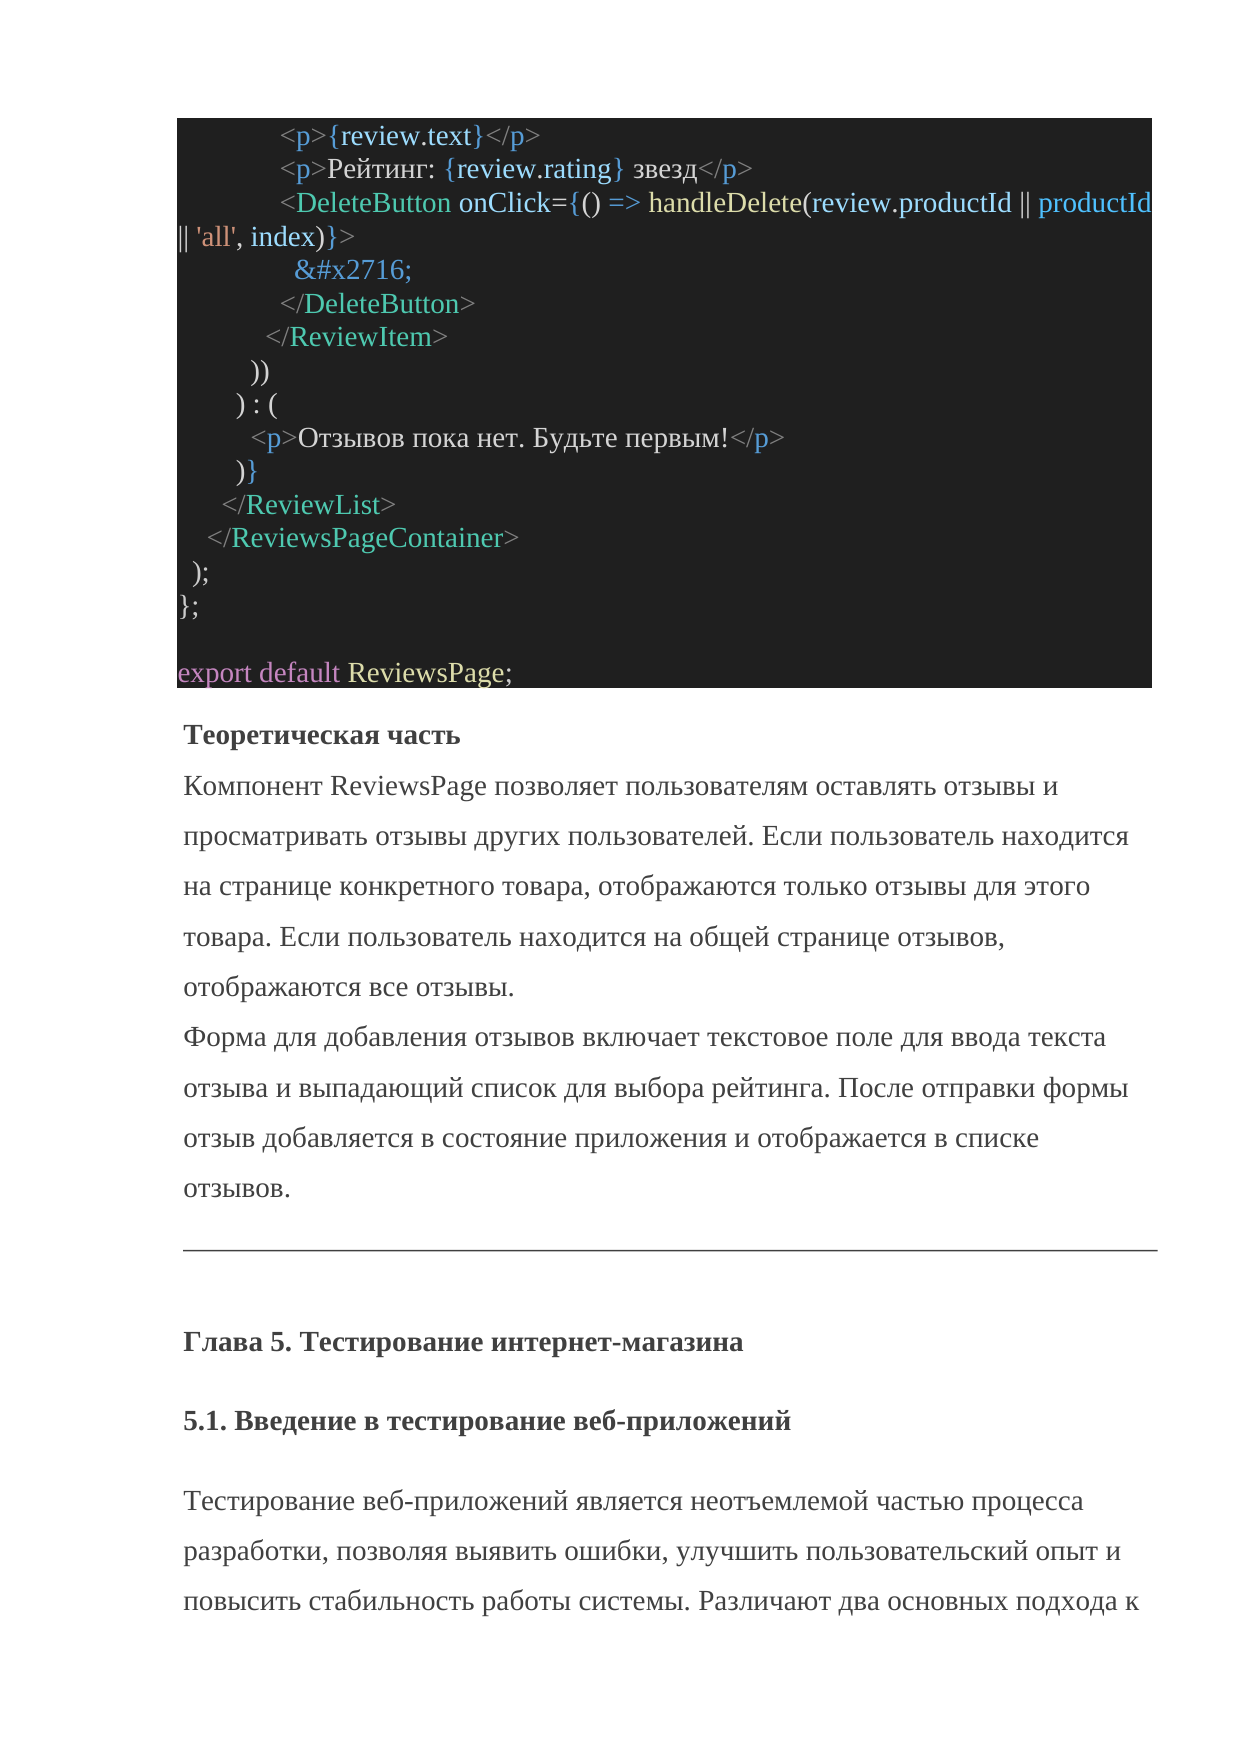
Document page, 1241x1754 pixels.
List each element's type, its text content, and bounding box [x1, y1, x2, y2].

text 5.1. Введение в тестирование веб-приложений [183, 1403, 1146, 1437]
text }; [177, 588, 1152, 621]
text <p>Рейтинг: {review.rating} звезд</p> [177, 152, 1152, 185]
text <DeleteButton onClick={() => handleDelete(review.productId || productId || 'all', index)}> [177, 185, 1152, 252]
text Глава 5. Тестирование интернет-магазина [183, 1324, 1146, 1357]
text </ReviewList> [177, 487, 1152, 521]
text &#x2716; [177, 252, 1152, 286]
text <p>{review.text}</p> [177, 118, 1152, 152]
text Теоретическая часть Компонент ReviewsPage позволяет пользователям оставлять отзывы и просматривать отзывы других пользователей. Если пользователь находится на странице конкретного товара, отображаются только отзывы для этого товара. Если пользователь находится на общей странице отзывов, отображаются все отзывы. Форма для добавления отзывов включает текстовое поле для ввода текста отзыва и выпадающий список для выбора рейтинга. После отправки формы отзыв добавляется в состояние приложения и отображается в списке отзывов. [183, 717, 1146, 1204]
text <p>Отзывов пока нет. Будьте первым!</p> [177, 420, 1152, 453]
text </DeleteButton> [177, 286, 1152, 319]
text </ReviewsPageContainer> [177, 521, 1152, 554]
text ) : ( [177, 386, 1152, 420]
text ); [177, 554, 1152, 588]
text export default ReviewsPage; [177, 655, 1152, 688]
text )} [177, 453, 1152, 487]
text </ReviewItem> [177, 319, 1152, 353]
text )) [177, 353, 1152, 386]
